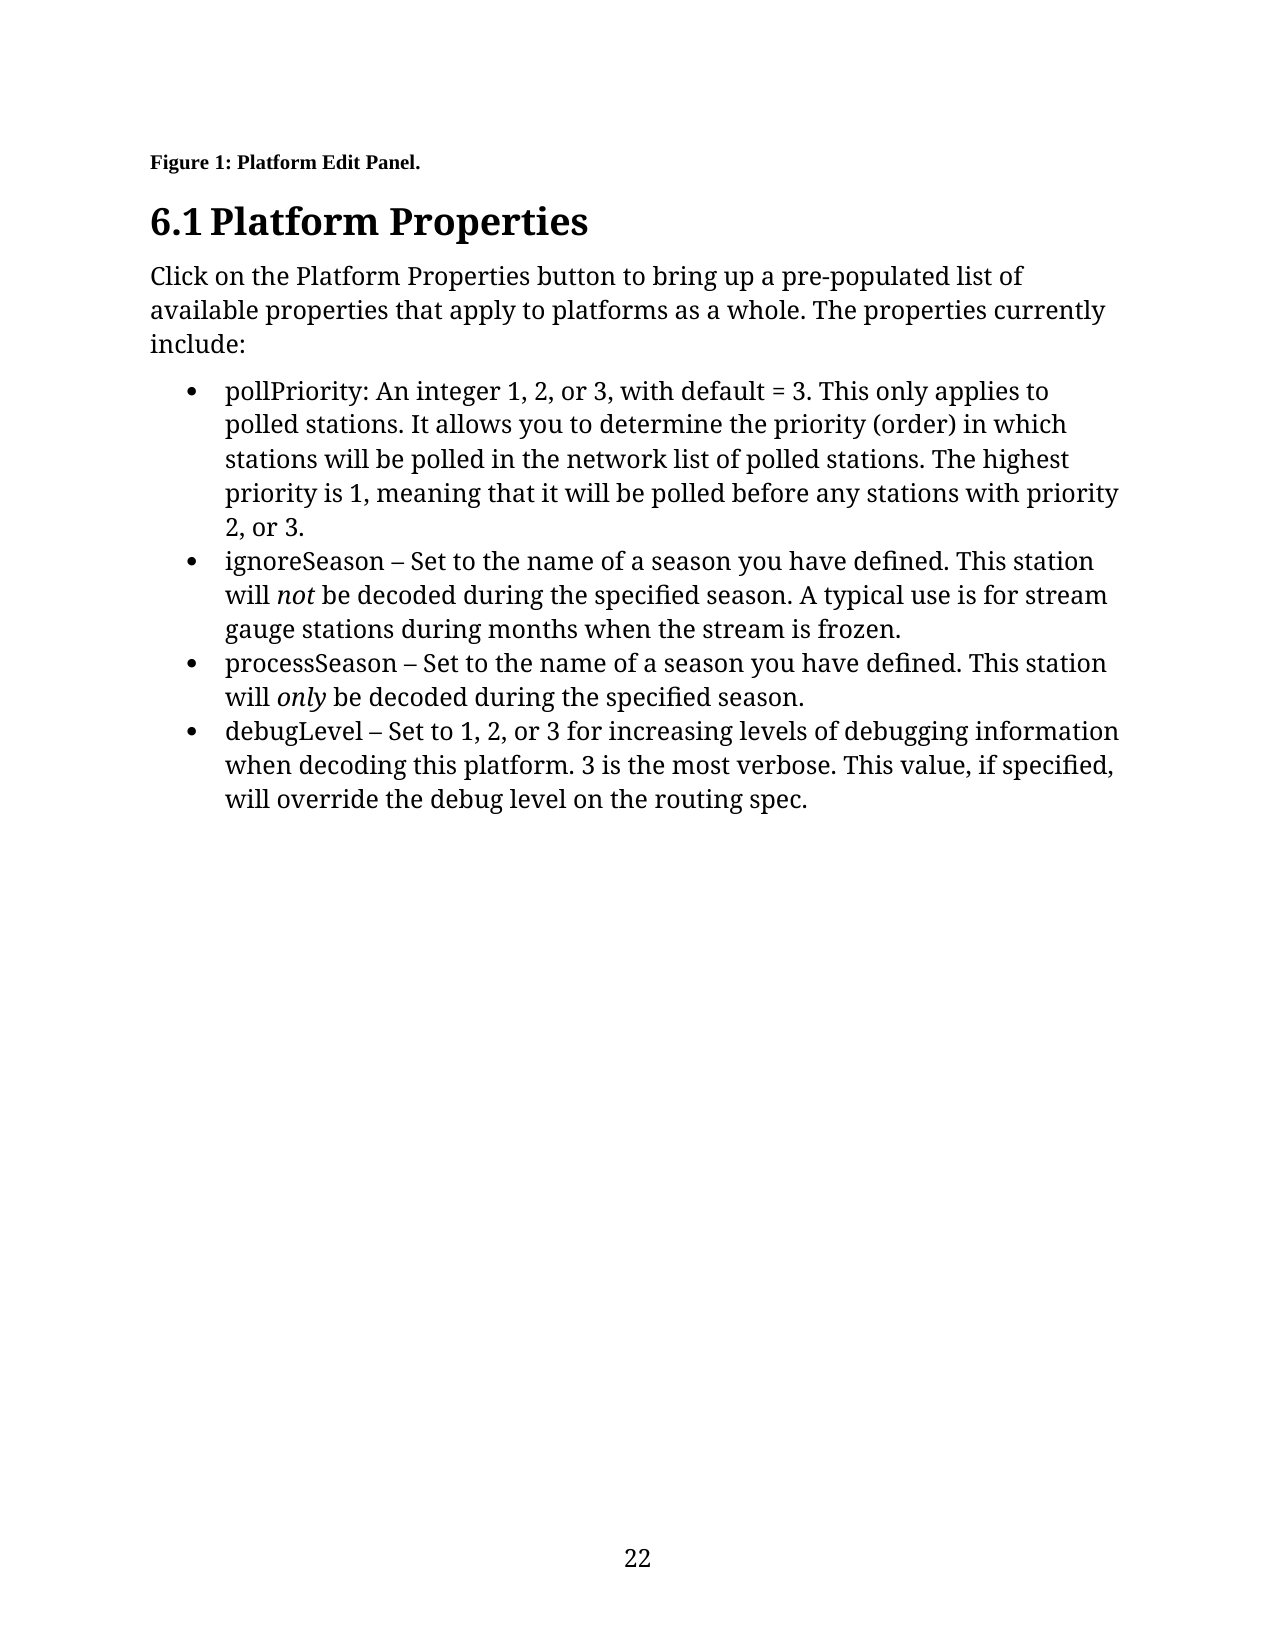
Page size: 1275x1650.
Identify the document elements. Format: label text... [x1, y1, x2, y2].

list pollPriority: An integer 1, 2, or 3, with default = 3. This only applies to polled stations. It allows you to determine the priority (order) in which stations will be polled in the network list of polled stations. The highest priority is 1, meaning that it will be polled before any stations with priority 2, or 3. [187, 373, 1125, 543]
list debugLevel – Set to 1, 2, or 3 for increasing levels of debugging information when decoding this platform. 3 is the most verbose. This value, if specified, will override the debug level on the routing spec. [187, 714, 1125, 816]
list processSeason – Set to the name of a season you have defined. This station will only be decoded during the specified season. [187, 646, 1125, 714]
text Click on the Platform Properties button to bring up a pre-populated list of available properties that apply to platforms as a whole. The properties currently include: [150, 258, 1125, 361]
list ignoreSeason – Set to the name of a season you have defined. This station will not be decoded during the specified season. A typical use is for stream gauge stations during months when the stream is frozen. [187, 543, 1125, 646]
subtitle Platform Properties [150, 195, 1125, 246]
